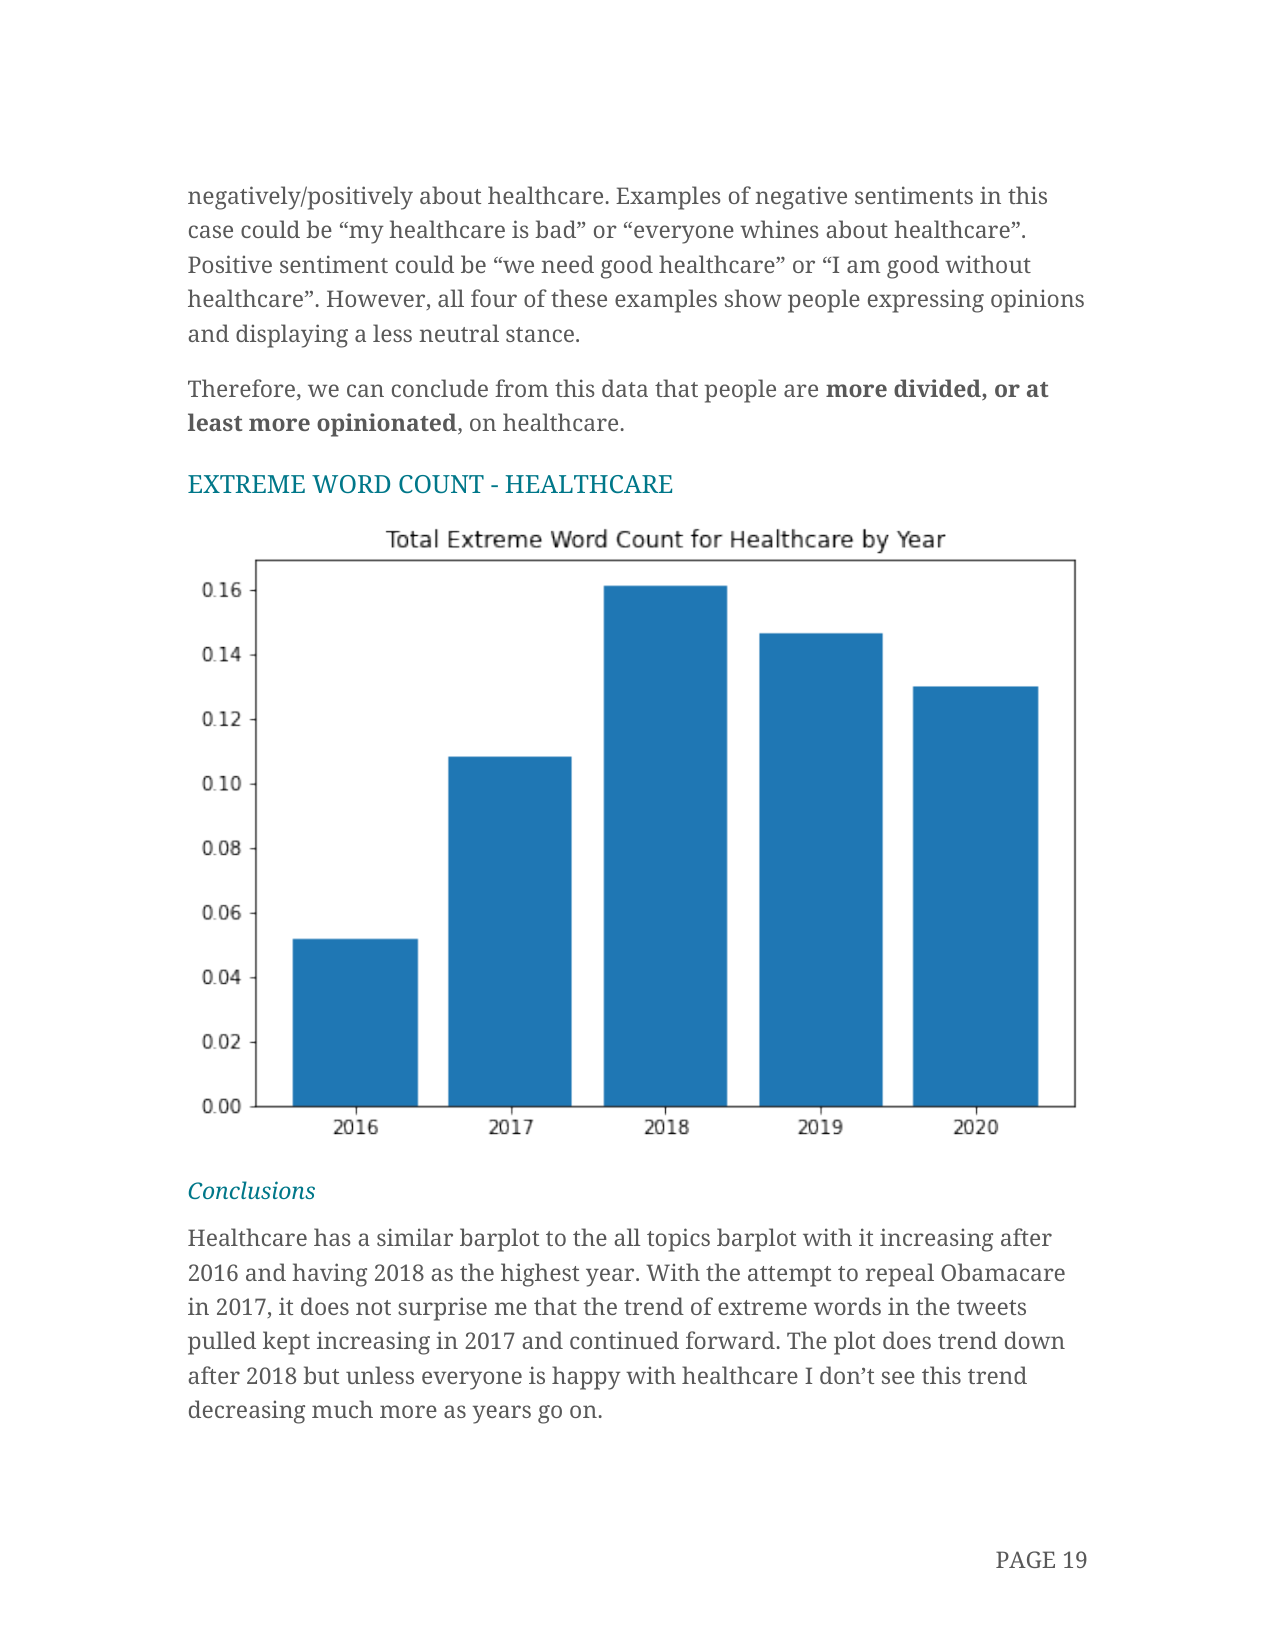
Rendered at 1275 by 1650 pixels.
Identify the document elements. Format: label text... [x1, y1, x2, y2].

picture [187, 516, 1088, 1152]
subtitle Conclusions [187, 1175, 1087, 1207]
text Healthcare has a similar barplot to the all topics barplot with it increasing after 2016 and having 2018 as the highest year. With the attempt to repeal Obamacare in 2017, it does not surprise me that the trend of extreme words in the tweets pulled kept increasing in 2017 and continued forward. The plot does trend down after 2018 but unless everyone is happy with healthcare I don’t see this trend decreasing much more as years go on. [187, 1222, 1087, 1425]
subtitle Extreme Word Count - Healthcare [187, 466, 1087, 501]
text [187, 180, 1087, 349]
text Therefore, we can conclude from this data that people are more divided, or at least more opinionated, on healthcare. [187, 373, 1087, 438]
